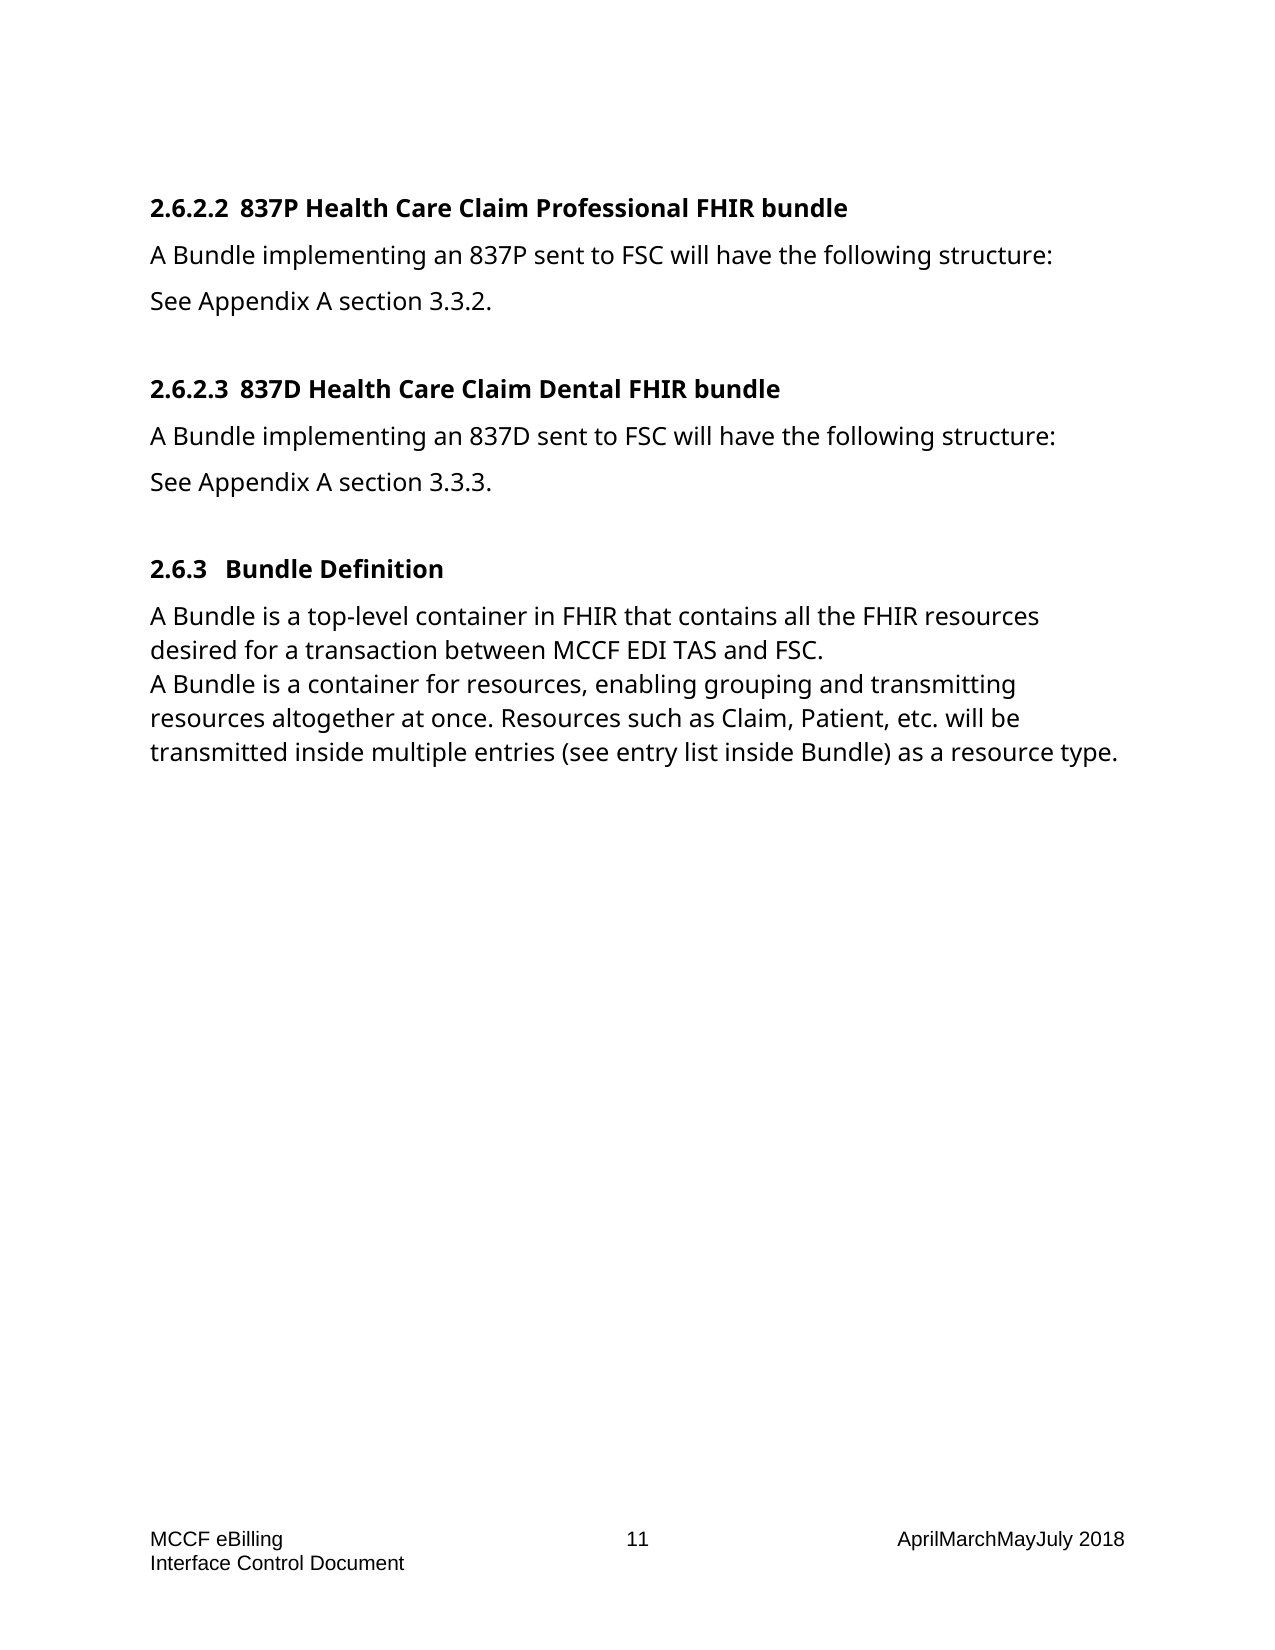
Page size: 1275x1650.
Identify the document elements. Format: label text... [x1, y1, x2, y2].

text See Appendix A section 3.3.3. [150, 465, 1125, 499]
subtitle 837D Health Care Claim Dental FHIR bundle [150, 372, 1125, 406]
text A Bundle is a container for resources, enabling grouping and transmitting resources altogether at once. Resources such as Claim, Patient, etc. will be transmitted inside multiple entries (see entry list inside Bundle) as a resource type. [150, 667, 1125, 769]
text A Bundle implementing an 837D sent to FSC will have the following structure: [150, 418, 1125, 452]
subtitle Bundle Definition [150, 552, 1125, 586]
subtitle 837P Health Care Claim Professional FHIR bundle [150, 191, 1125, 225]
text A Bundle is a top-level container in FHIR that contains all the FHIR resources desired for a transaction between MCCF EDI TAS and FSC. [150, 599, 1125, 667]
text A Bundle implementing an 837P sent to FSC will have the following structure: [150, 237, 1125, 272]
text See Appendix A section 3.3.2. [150, 284, 1125, 318]
